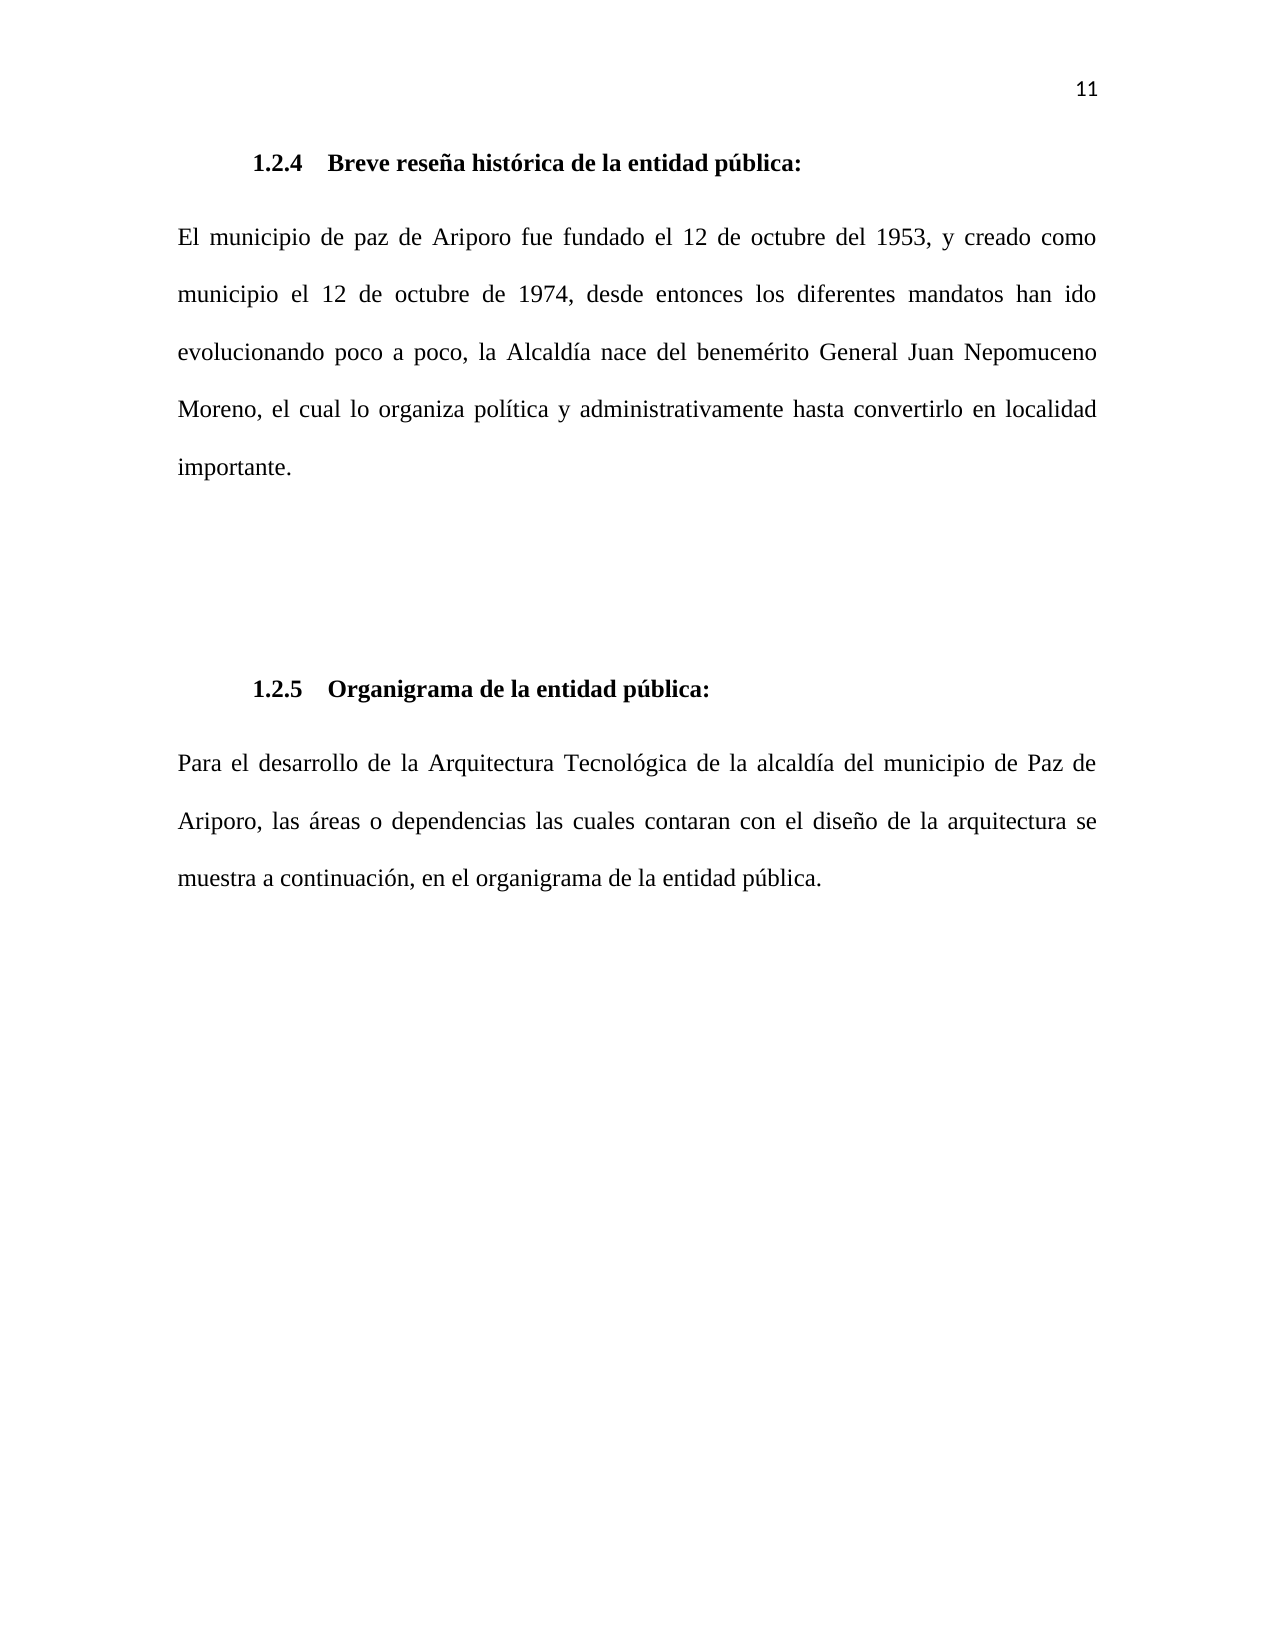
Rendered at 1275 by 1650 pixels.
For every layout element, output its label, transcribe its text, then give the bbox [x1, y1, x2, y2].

text Para el desarrollo de la Arquitectura Tecnológica de la alcaldía del municipio de Paz de Ariporo, las áreas o dependencias las cuales contaran con el diseño de la arquitectura se muestra a continuación, en el organigrama de la entidad pública. [177, 748, 1098, 892]
text El municipio de paz de Ariporo fue fundado el 12 de octubre del 1953, y creado como municipio el 12 de octubre de 1974, desde entonces los diferentes mandatos han ido evolucionando poco a poco, la Alcaldía nace del benemérito General Juan Nepomuceno Moreno, el cual lo organiza política y administrativamente hasta convertirlo en localidad importante. [177, 222, 1098, 481]
list Breve reseña histórica de la entidad pública: [252, 148, 1098, 176]
list Organigrama de la entidad pública: [252, 674, 1098, 703]
